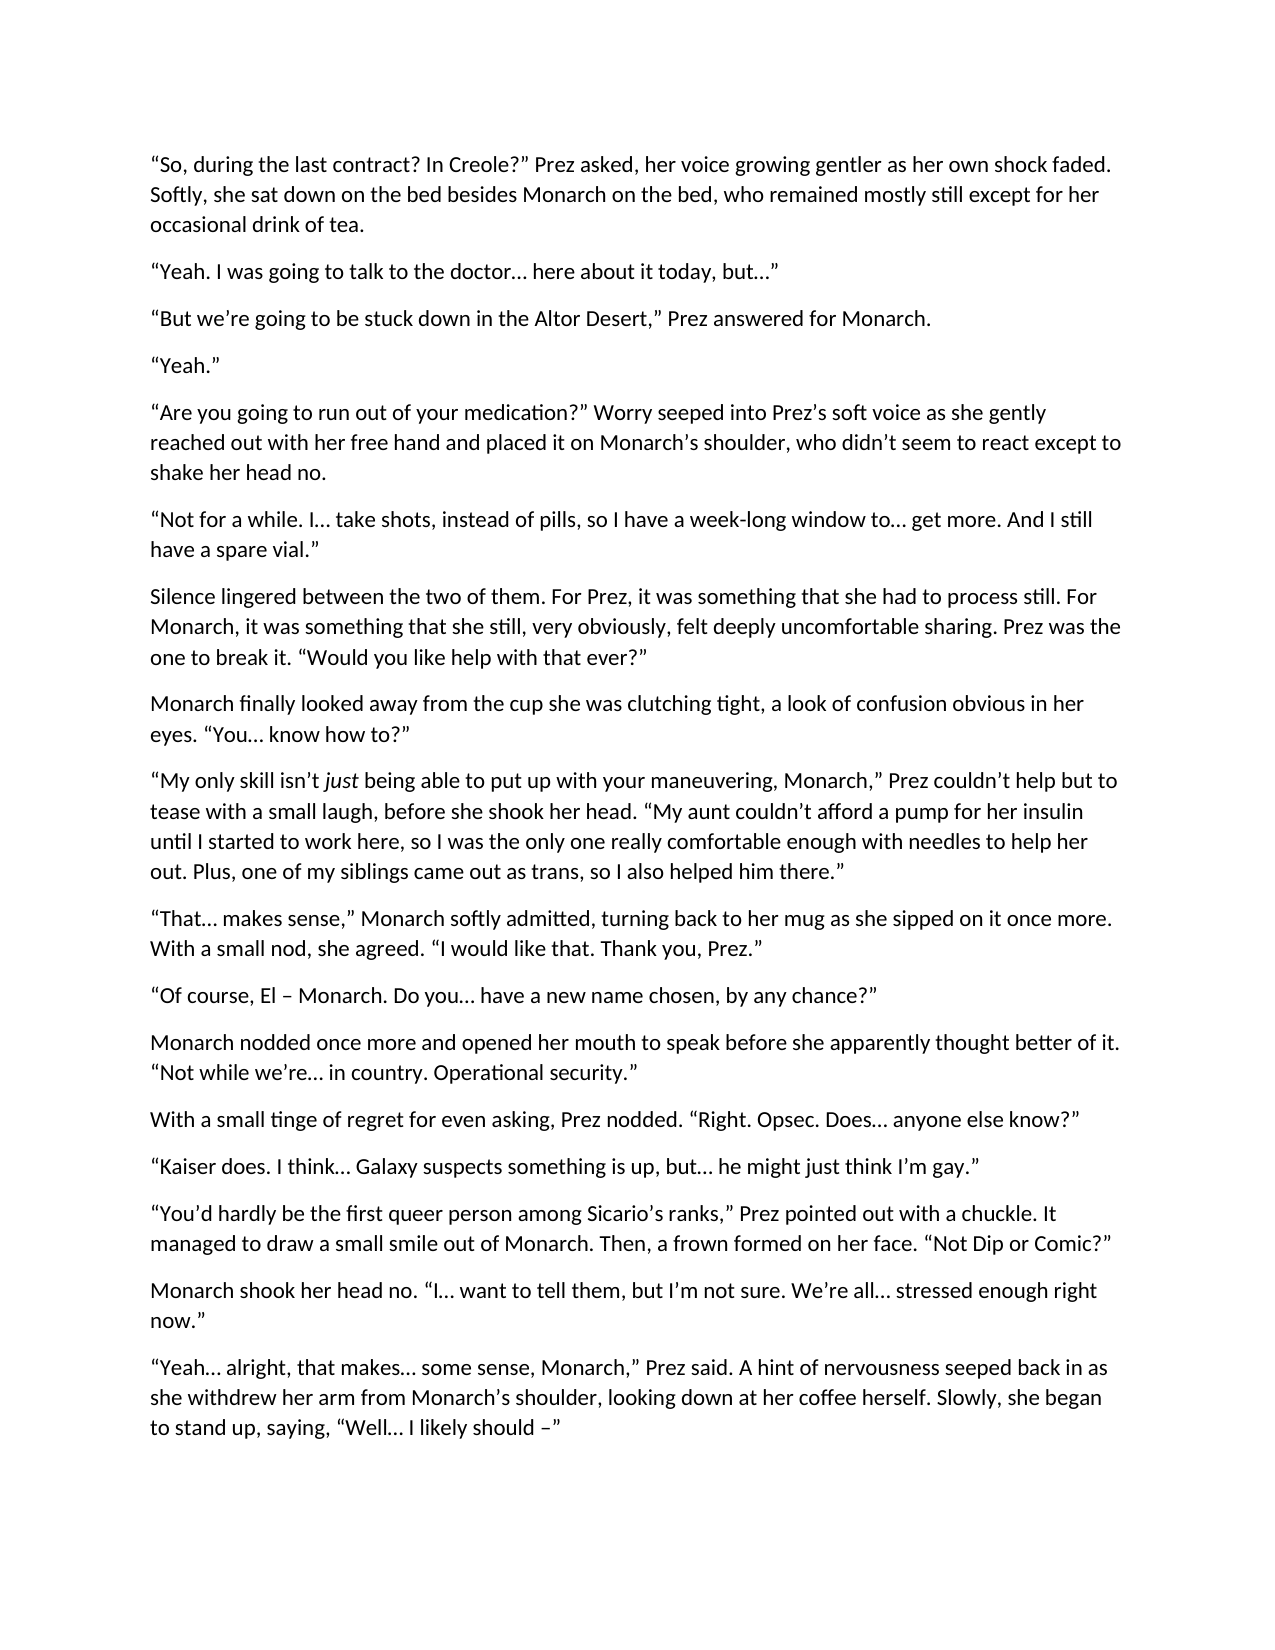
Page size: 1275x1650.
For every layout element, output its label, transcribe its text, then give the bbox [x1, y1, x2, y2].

text “But we’re going to be stuck down in the Altor Desert,” Prez answered for Monarch. [150, 304, 1125, 332]
text “Are you going to run out of your medication?” Worry seeped into Prez’s soft voice as she gently reached out with her free hand and placed it on Monarch’s shoulder, who didn’t seem to react except to shake her head no. [150, 398, 1125, 486]
text “Yeah.” [150, 351, 1125, 379]
text “You’d hardly be the first queer person among Sicario’s ranks,” Prez pointed out with a chuckle. It managed to draw a small smile out of Monarch. Then, a frown formed on her face. “Not Dip or Comic?” [150, 1199, 1125, 1257]
text “Of course, El – Monarch. Do you… have a new name chosen, by any chance?” [150, 981, 1125, 1009]
text “Yeah. I was going to talk to the doctor… here about it today, but…” [150, 257, 1125, 285]
text “Kaiser does. I think… Galaxy suspects something is up, but… he might just think I’m gay.” [150, 1152, 1125, 1180]
text Monarch finally looked away from the cup she was clutching tight, a look of confusion obvious in her eyes. “You… know how to?” [150, 689, 1125, 748]
text Monarch shook her head no. “I… want to tell them, but I’m not sure. We’re all… stressed enough right now.” [150, 1276, 1125, 1334]
text “Yeah… alright, that makes… some sense, Monarch,” Prez said. A hint of nervousness seeped back in as she withdrew her arm from Monarch’s shoulder, looking down at her coffee herself. Slowly, she began to stand up, saying, “Well… I likely should –” [150, 1353, 1125, 1442]
text “That… makes sense,” Monarch softly admitted, turning back to her mug as she sipped on it once more. With a small nod, she agreed. “I would like that. Thank you, Prez.” [150, 904, 1125, 962]
text With a small tinge of regret for even asking, Prez nodded. “Right. Opsec. Does… anyone else know?” [150, 1105, 1125, 1133]
text Monarch nodded once more and opened her mouth to speak before she apparently thought better of it. “Not while we’re… in country. Operational security.” [150, 1028, 1125, 1086]
text Silence lingered between the two of them. For Prez, it was something that she had to process still. For Monarch, it was something that she still, very obviously, felt deeply uncomfortable sharing. Prez was the one to break it. “Would you like help with that ever?” [150, 582, 1125, 671]
text “Not for a while. I… take shots, instead of pills, so I have a week-long window to… get more. And I still have a spare vial.” [150, 505, 1125, 563]
text “My only skill isn’t just being able to put up with your maneuvering, Monarch,” Prez couldn’t help but to tease with a small laugh, before she shook her head. “My aunt couldn’t afford a pump for her insulin until I started to work here, so I was the only one really comfortable enough with needles to help her out. Plus, one of my siblings came out as trans, so I also helped him there.” [150, 767, 1125, 885]
text “So, during the last contract? In Creole?” Prez asked, her voice growing gentler as her own shock faded. Softly, she sat down on the bed besides Monarch on the bed, who remained mostly still except for her occasional drink of tea. [150, 150, 1125, 238]
